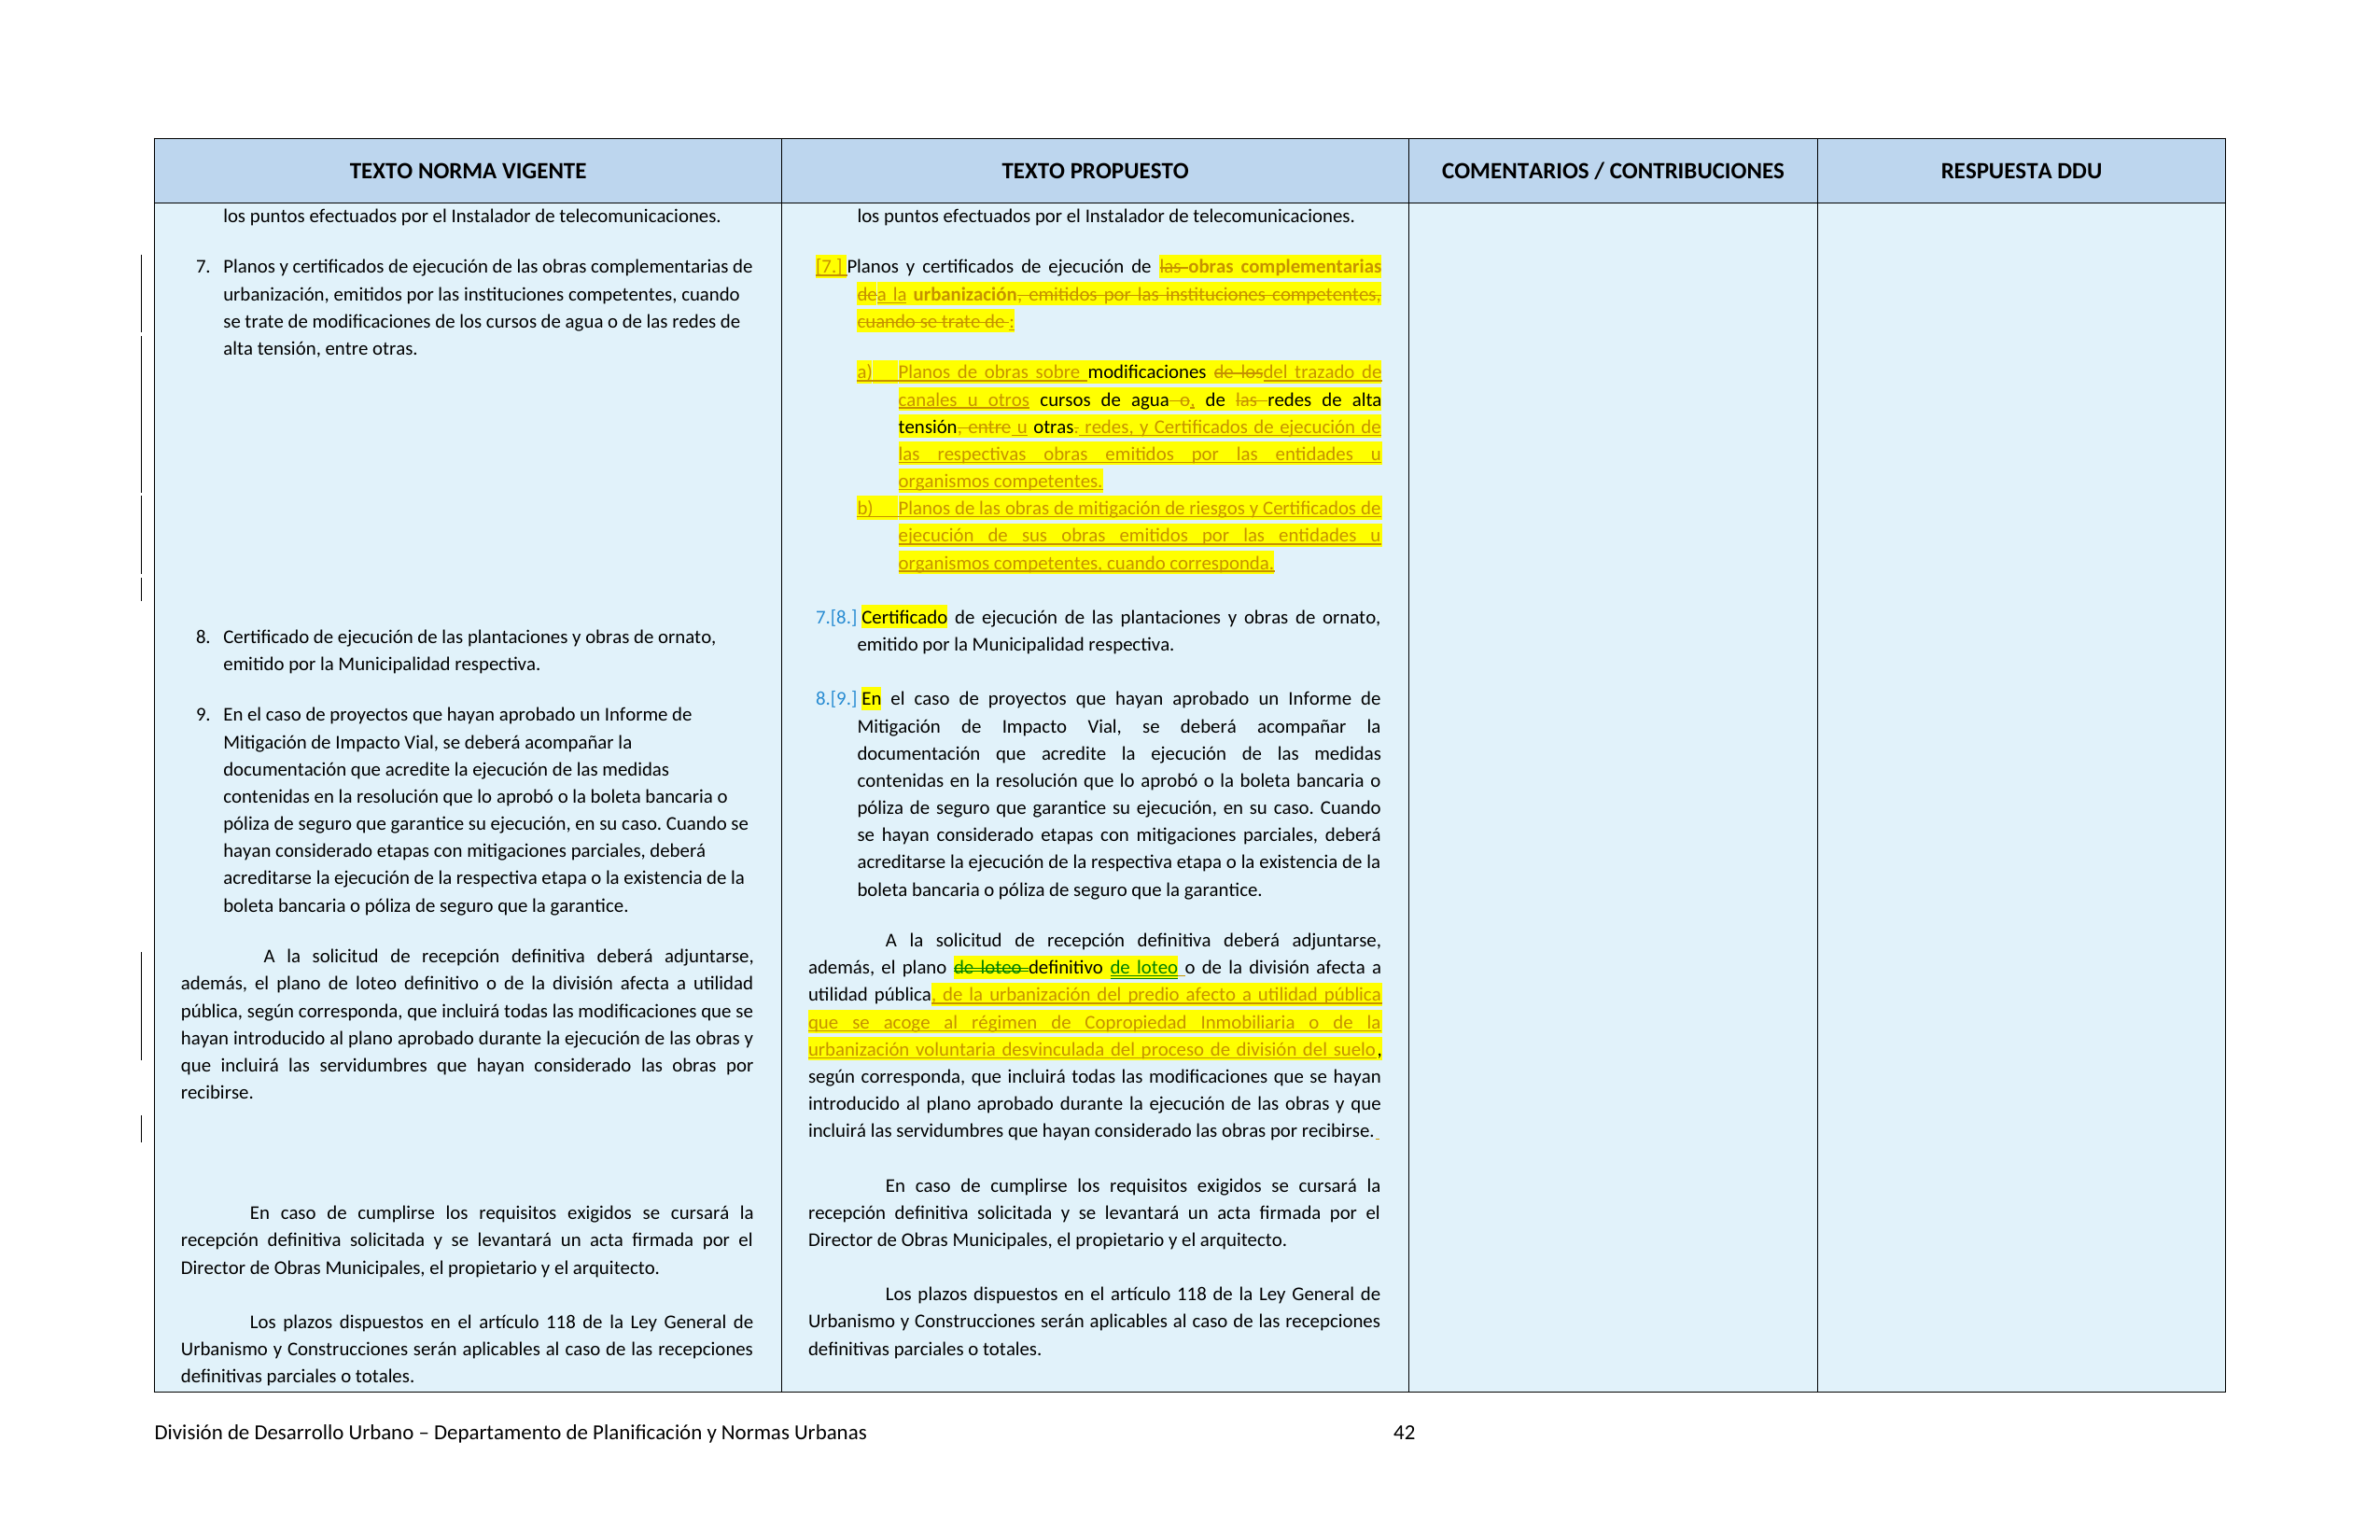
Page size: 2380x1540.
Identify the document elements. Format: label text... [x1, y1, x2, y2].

table_header TEXTO PROPUESTO [782, 139, 1408, 203]
table_header COMENTARIOS / CONTRIBUCIONES [1409, 139, 1817, 203]
table_header RESPUESTA DDU [1818, 139, 2225, 203]
table_header TEXTO NORMA VIGENTE [155, 139, 781, 203]
